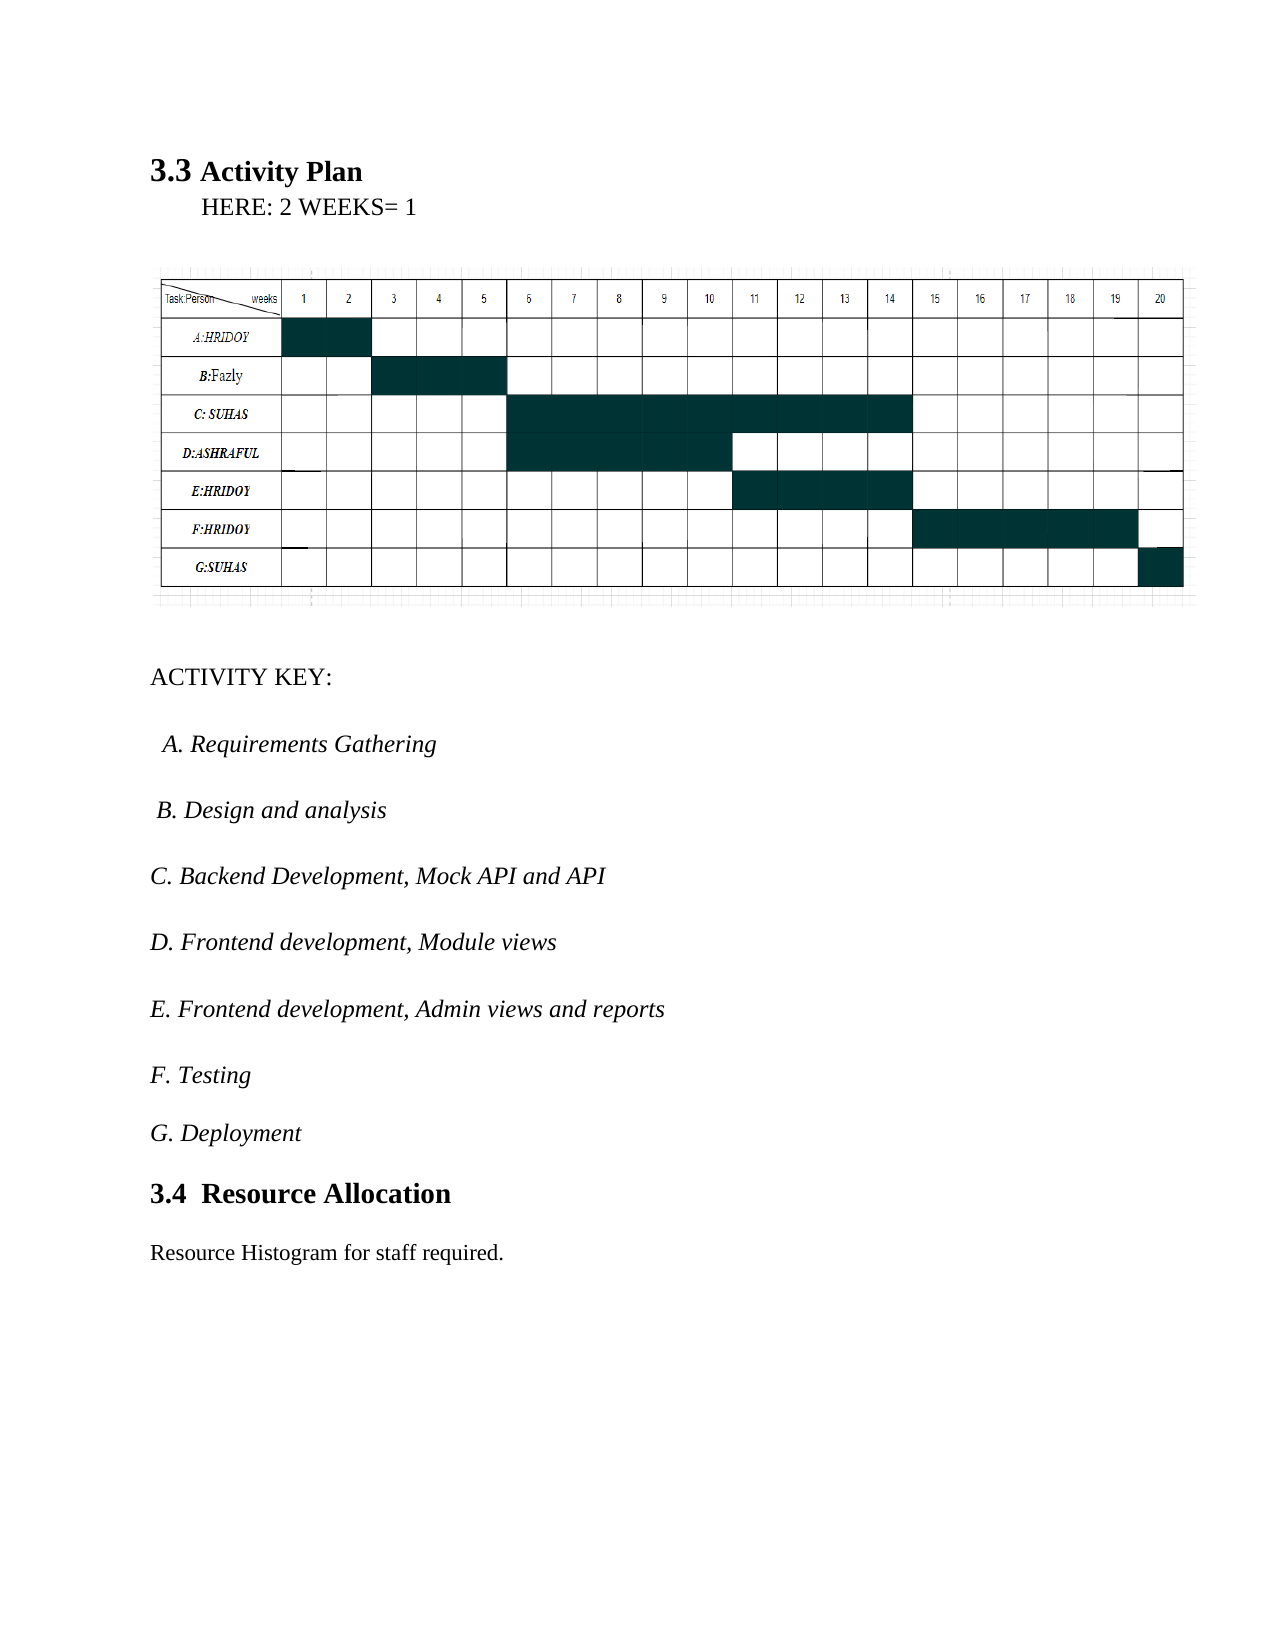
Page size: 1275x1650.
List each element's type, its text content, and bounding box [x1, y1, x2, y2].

subtitle E. Frontend development, Admin views and reports [150, 994, 1125, 1022]
subtitle A. Requirements Gathering [150, 729, 1125, 757]
subtitle 3.4 Resource Allocation [150, 1176, 1125, 1209]
subtitle C. Backend Development, Mock API and API [150, 861, 1125, 890]
subtitle D. Frontend development, Module views [150, 927, 1125, 956]
text Resource Histogram for staff required. [150, 1238, 1125, 1265]
subtitle F. Testing [150, 1060, 1125, 1089]
subtitle 3.3 Activity Plan HERE: 2 WEEKS= 1 [150, 150, 1125, 222]
subtitle B. Design and analysis [150, 795, 1125, 824]
subtitle G. Deployment [150, 1118, 1125, 1147]
picture [153, 267, 1197, 607]
